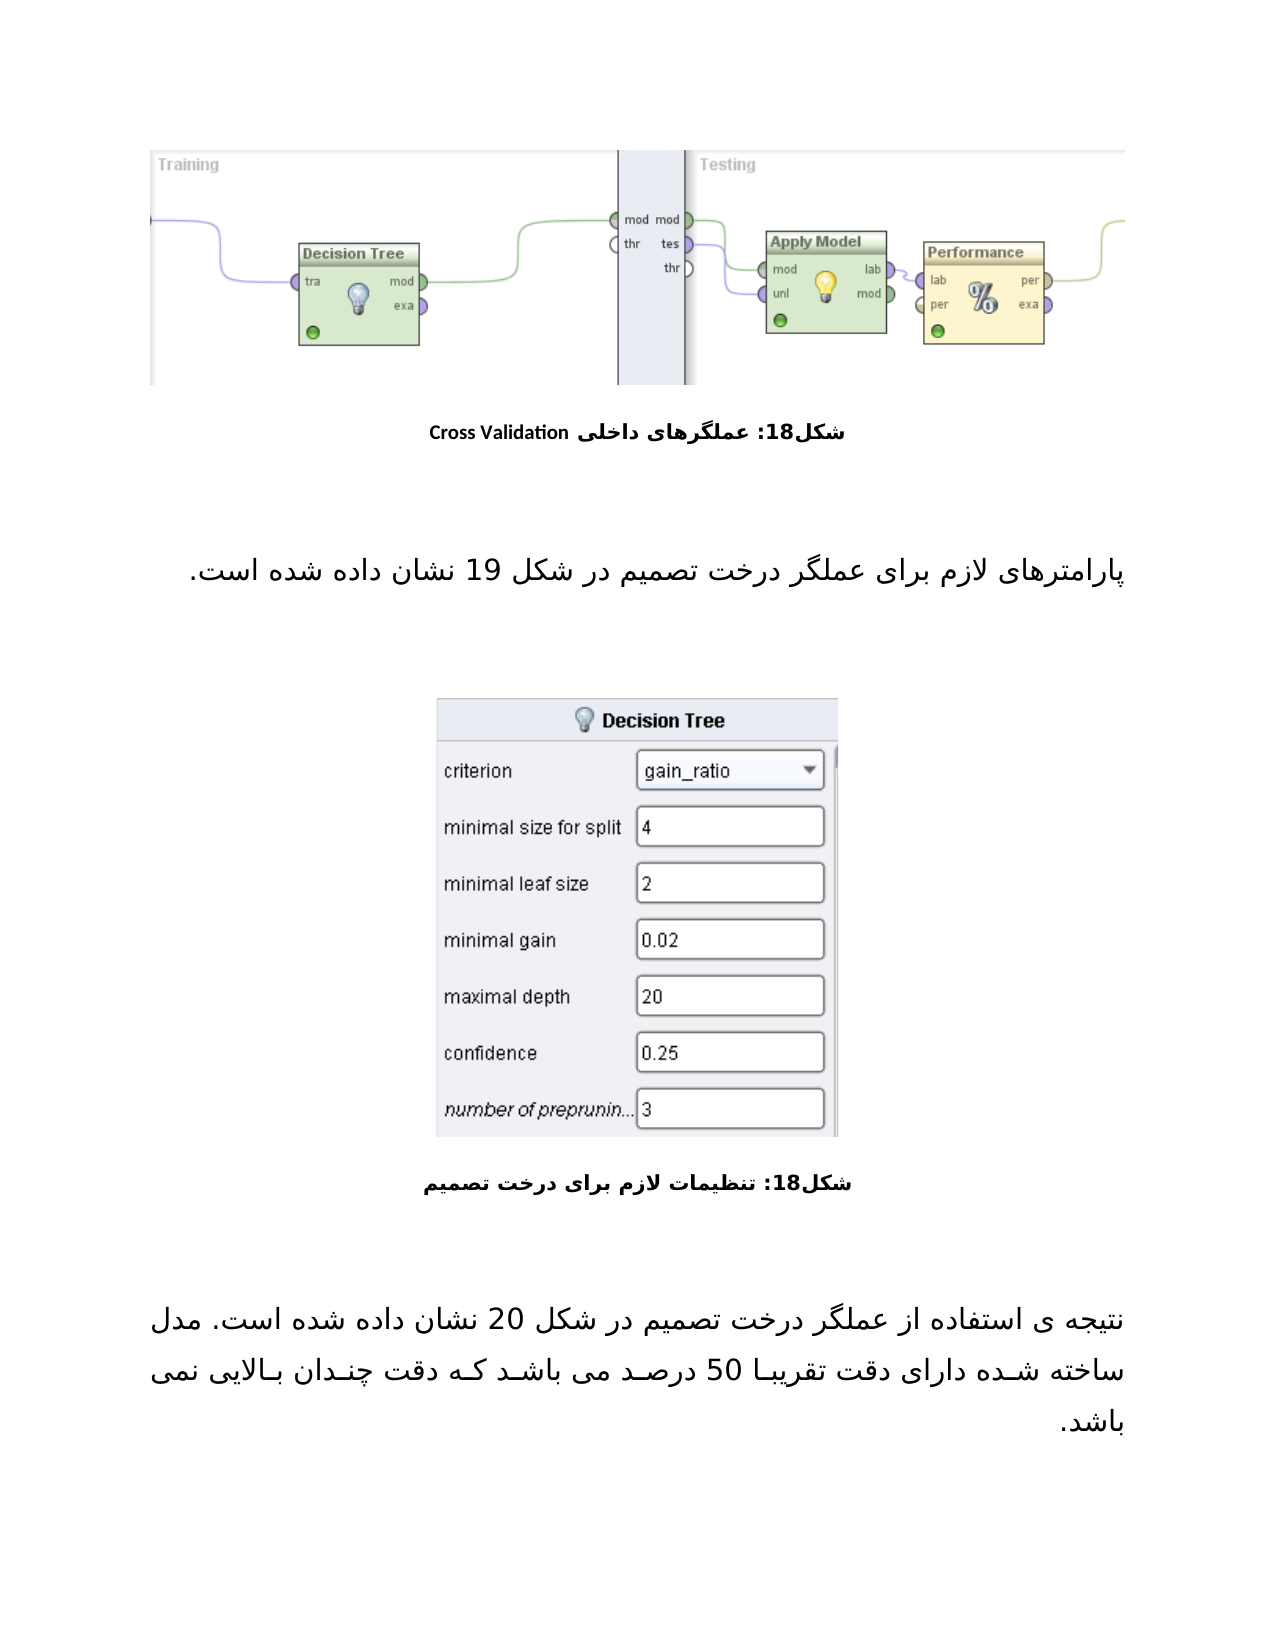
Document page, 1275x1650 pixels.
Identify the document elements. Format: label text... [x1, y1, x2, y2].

text پارامترهای لازم برای عملگر درخت تصمیم در شکل 19 نشان داده شده است. [150, 553, 1125, 587]
picture [436, 698, 839, 1137]
picture [150, 150, 1125, 385]
text نتیجه ی استفاده از عملگر درخت تصمیم در شکل 20 نشان داده شده است. مدل ساخته شده دارای دقت تقریبا 50 درصد می باشد که دقت چندان بالایی نمی باشد. [150, 1303, 1125, 1438]
text شکل18: عملگرهای داخلی Cross Validation [150, 419, 1125, 445]
